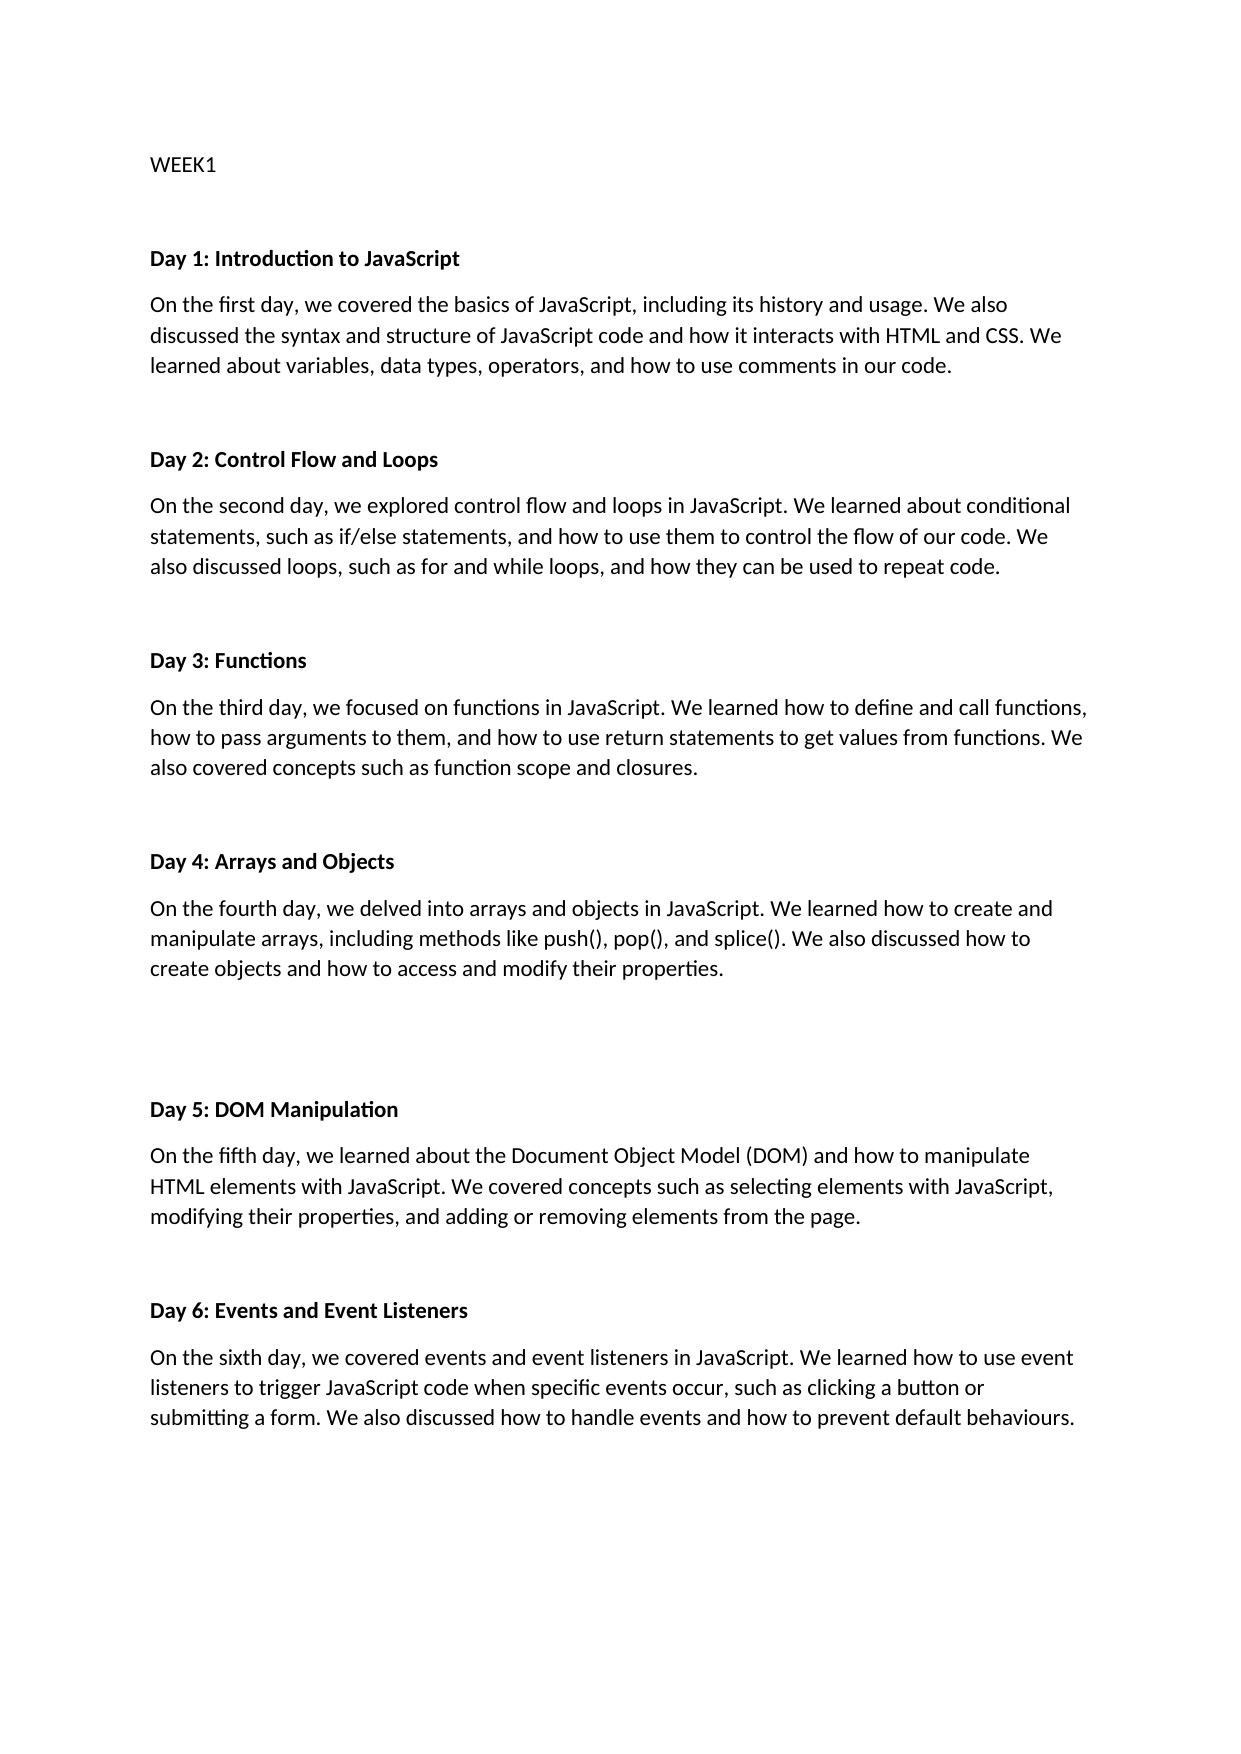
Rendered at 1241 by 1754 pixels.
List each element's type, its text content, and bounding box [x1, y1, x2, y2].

text On the first day, we covered the basics of JavaScript, including its history and usage. We also discussed the syntax and structure of JavaScript code and how it interacts with HTML and CSS. We learned about variables, data types, operators, and how to use comments in our code. [150, 291, 1090, 379]
text Day 3: Functions [150, 646, 1090, 674]
text WEEK1 [150, 150, 1090, 178]
text On the third day, we focused on functions in JavaScript. We learned how to define and call functions, how to pass arguments to them, and how to use return statements to get values from functions. We also covered concepts such as function scope and closures. [150, 693, 1090, 781]
text On the fifth day, we learned about the Document Object Model (DOM) and how to manipulate HTML elements with JavaScript. We covered concepts such as selecting elements with JavaScript, modifying their properties, and adding or removing elements from the page. [150, 1142, 1090, 1230]
text Day 6: Events and Event Listeners [150, 1296, 1090, 1324]
text Day 2: Control Flow and Loops [150, 445, 1090, 473]
text On the fourth day, we delved into arrays and objects in JavaScript. We learned how to create and manipulate arrays, including methods like push(), pop(), and splice(). We also discussed how to create objects and how to access and modify their properties. [150, 894, 1090, 982]
text Day 5: DOM Manipulation [150, 1095, 1090, 1123]
text Day 4: Arrays and Objects [150, 847, 1090, 875]
text Day 1: Introduction to JavaScript [150, 244, 1090, 272]
text On the second day, we explored control flow and loops in JavaScript. We learned about conditional statements, such as if/else statements, and how to use them to control the flow of our code. We also discussed loops, such as for and while loops, and how they can be used to repeat code. [150, 492, 1090, 580]
text On the sixth day, we covered events and event listeners in JavaScript. We learned how to use event listeners to trigger JavaScript code when specific events occur, such as clicking a button or submitting a form. We also discussed how to handle events and how to prevent default behaviours. [150, 1343, 1090, 1431]
